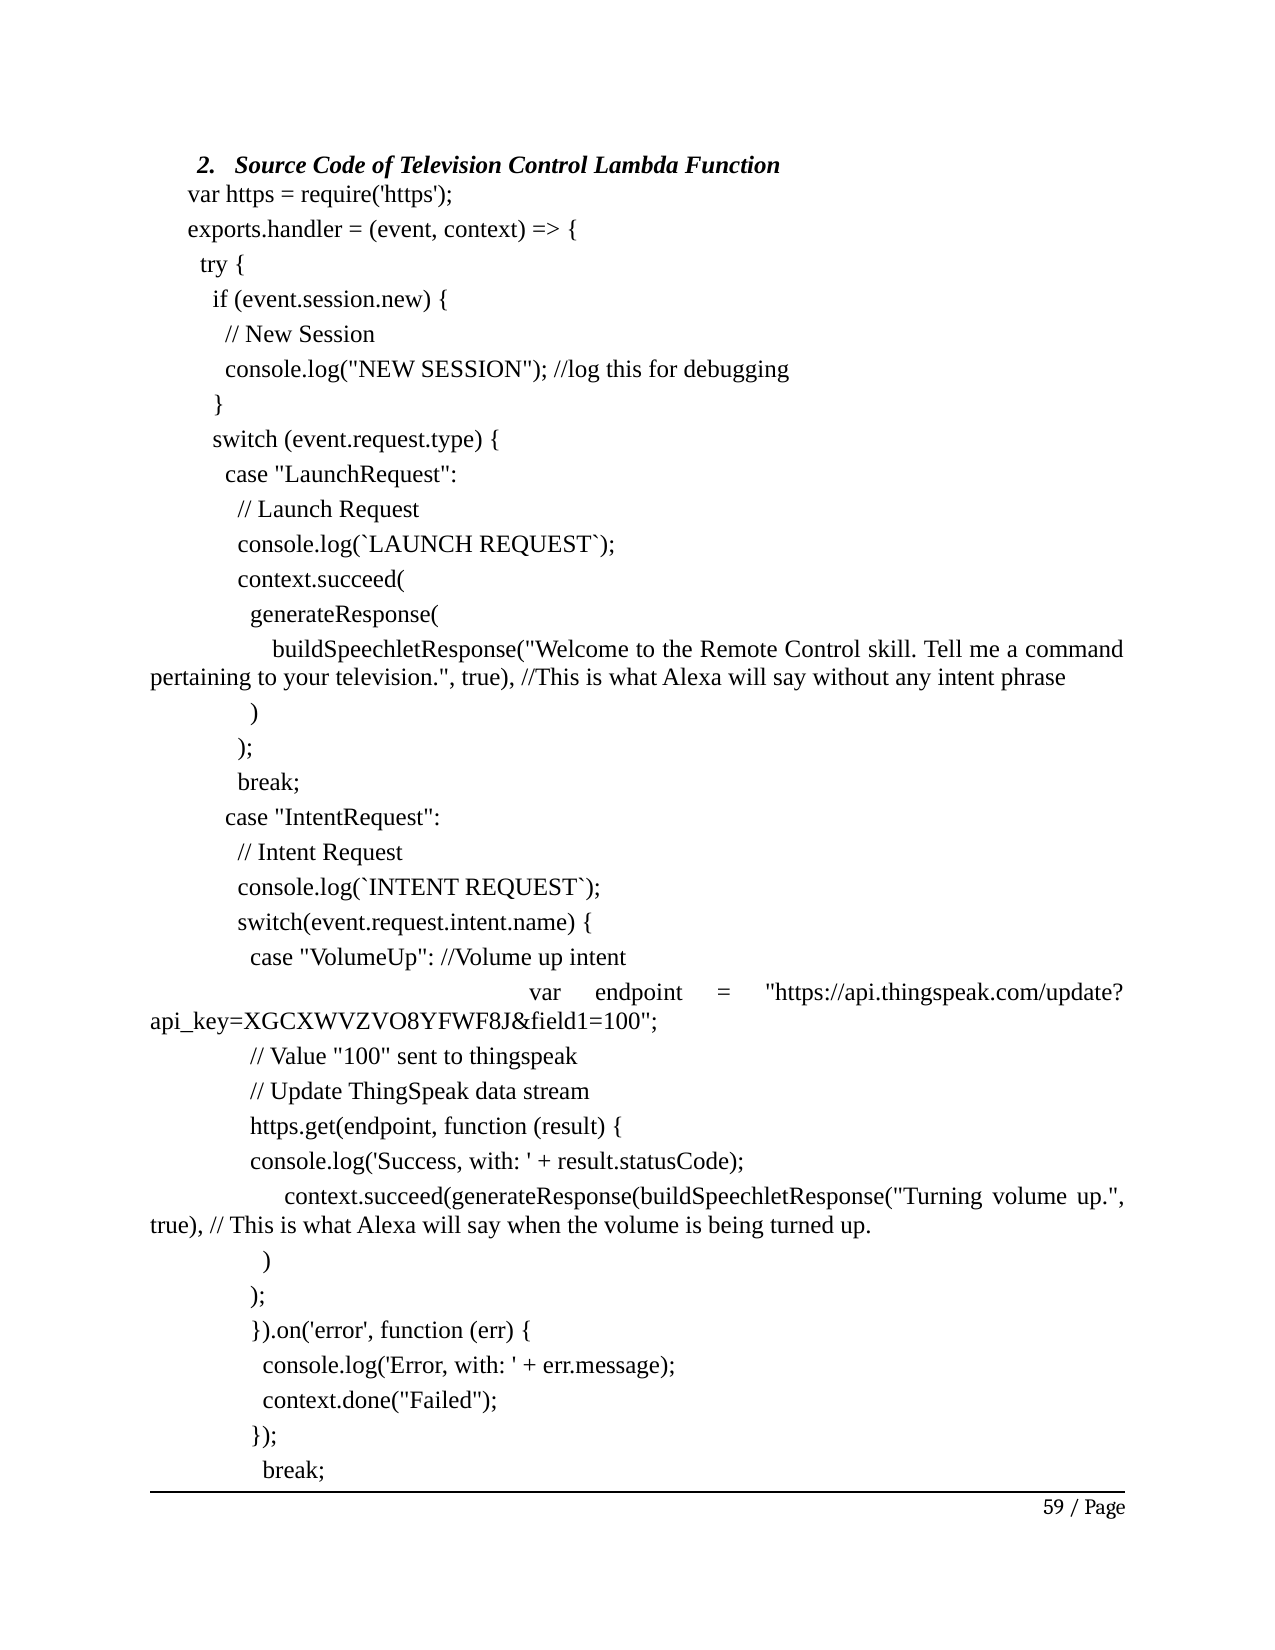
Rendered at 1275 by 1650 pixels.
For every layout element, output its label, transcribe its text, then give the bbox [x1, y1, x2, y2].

text switch(event.request.intent.name) { [150, 907, 1125, 936]
text var endpoint = "https://api.thingspeak.com/update?api_key=XGCXWVZVO8YFWF8J&field1=100"; [150, 977, 1125, 1035]
text buildSpeechletResponse("Welcome to the Remote Control skill. Tell me a command pertaining to your television.", true), //This is what Alexa will say without any intent phrase [150, 634, 1125, 691]
text context.done("Failed"); [150, 1385, 1125, 1414]
text console.log('Error, with: ' + err.message); [150, 1350, 1125, 1379]
text context.succeed( [150, 564, 1125, 592]
text console.log("NEW SESSION"); //log this for debugging [150, 354, 1125, 382]
text context.succeed(generateResponse(buildSpeechletResponse("Turning volume up.", true), // This is what Alexa will say when the volume is being turned up. [150, 1181, 1125, 1239]
text ); [150, 1280, 1125, 1309]
text if (event.session.new) { [150, 284, 1125, 312]
text switch (event.request.type) { [150, 424, 1125, 452]
text break; [150, 1455, 1125, 1484]
list Source Code of Television Control Lambda Function [197, 150, 1125, 179]
text try { [150, 249, 1125, 277]
text ); [150, 732, 1125, 761]
text console.log('Success, with: ' + result.statusCode); [150, 1146, 1125, 1175]
text https.get(endpoint, function (result) { [150, 1111, 1125, 1140]
text generateResponse( [150, 599, 1125, 627]
text }).on('error', function (err) { [150, 1315, 1125, 1344]
text ) [150, 1245, 1125, 1274]
text case "IntentRequest": [150, 802, 1125, 831]
text // Launch Request [150, 494, 1125, 522]
text exports.handler = (event, context) => { [150, 214, 1125, 242]
text case "LaunchRequest": [150, 459, 1125, 487]
text var https = require('https'); [150, 179, 1125, 207]
text ) [150, 697, 1125, 726]
text }); [150, 1420, 1125, 1449]
text console.log(`LAUNCH REQUEST`); [150, 529, 1125, 557]
text break; [150, 767, 1125, 796]
text case "VolumeUp": //Volume up intent [150, 942, 1125, 971]
text // New Session [150, 319, 1125, 347]
text } [150, 389, 1125, 417]
text console.log(`INTENT REQUEST`); [150, 872, 1125, 901]
text // Value "100" sent to thingspeak [150, 1041, 1125, 1070]
text // Intent Request [150, 837, 1125, 866]
text // Update ThingSpeak data stream [150, 1076, 1125, 1105]
